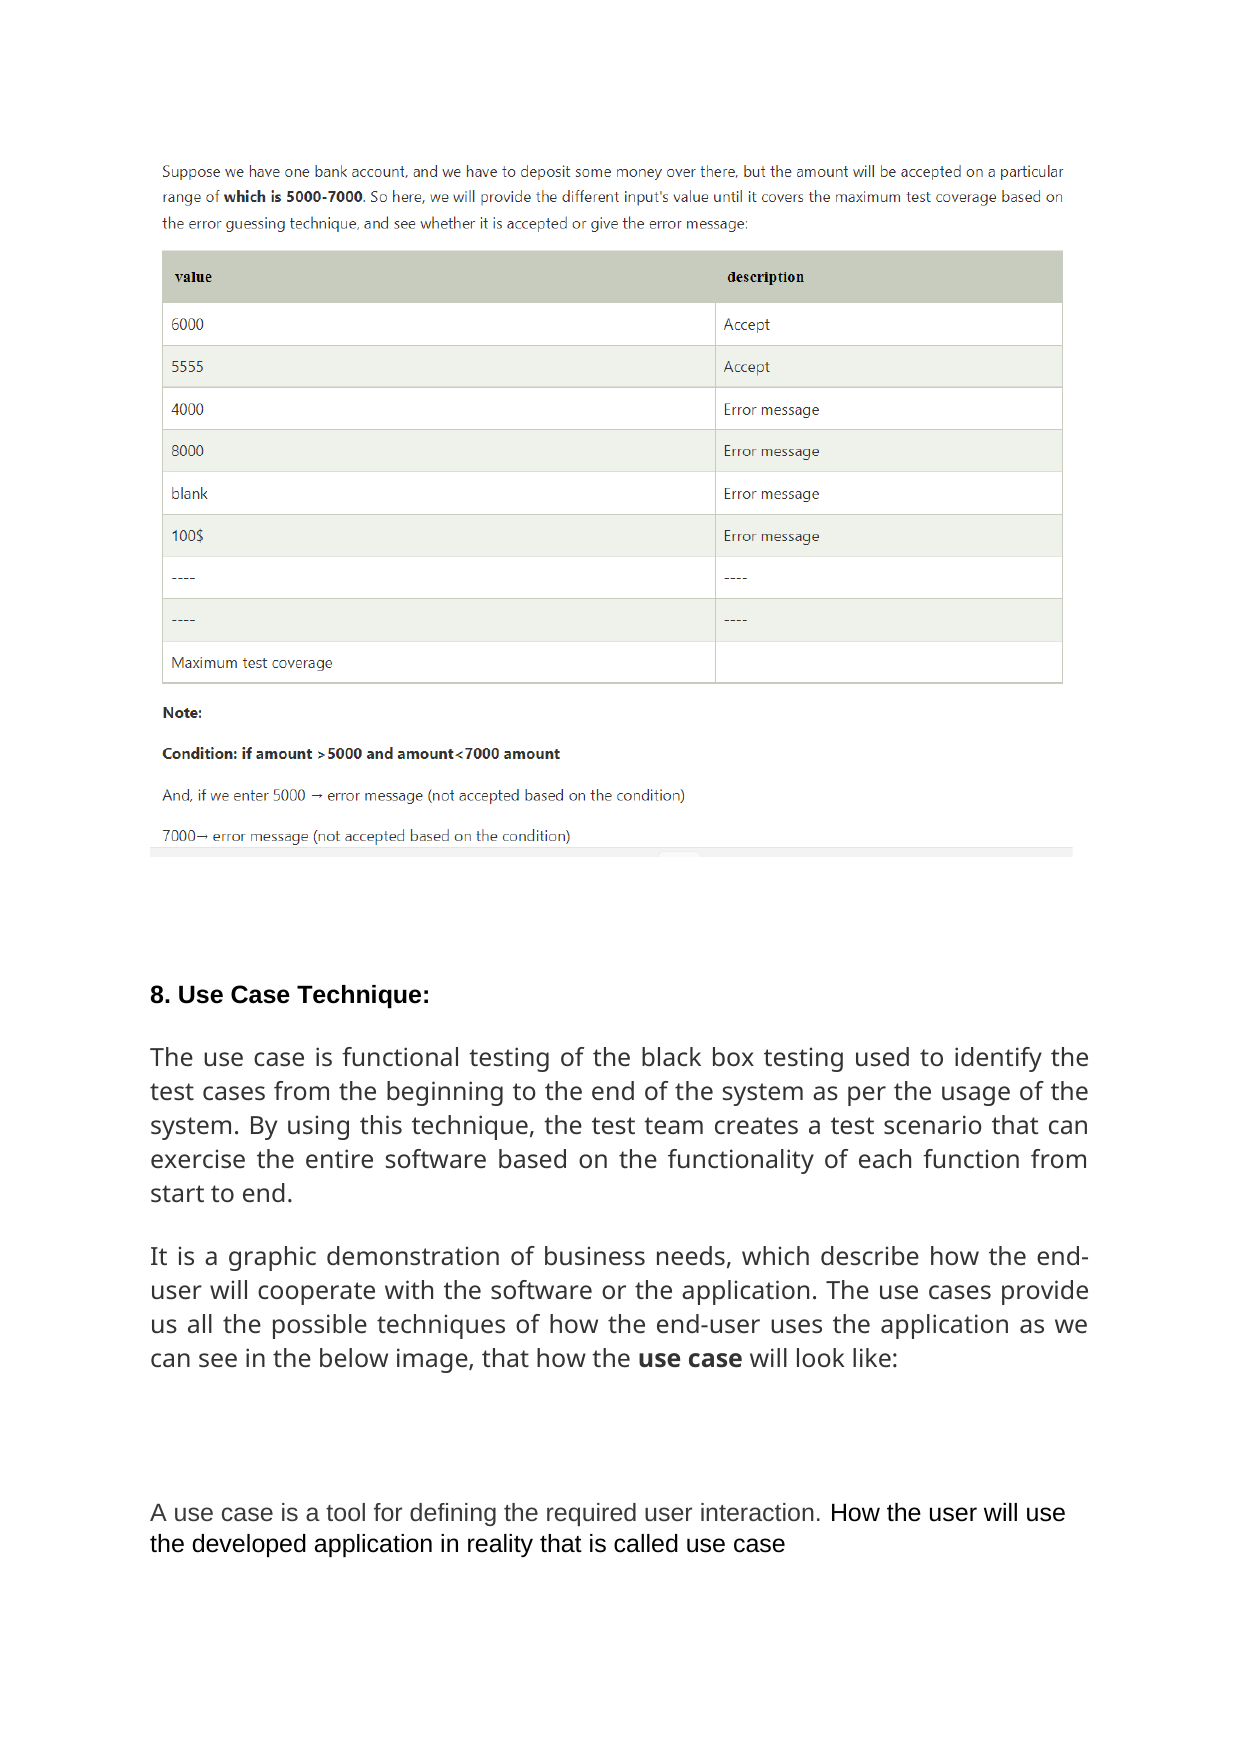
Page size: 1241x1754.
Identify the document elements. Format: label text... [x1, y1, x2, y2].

text It is a graphic demonstration of business needs, which describe how the end-user will cooperate with the software or the application. The use cases provide us all the possible techniques of how the end-user uses the application as we can see in the below image, that how the use case will look like: [150, 1239, 1090, 1375]
text 8. Use Case Technique: [150, 979, 1090, 1008]
picture [150, 150, 1073, 857]
text The use case is functional testing of the black box testing used to identify the test cases from the beginning to the end of the system as per the usage of the system. By using this technique, the test team creates a test scenario that can exercise the entire software based on the functionality of each function from start to end. [150, 1039, 1090, 1209]
text A use case is a tool for defining the required user interaction. How the user will use the developed application in reality that is called use case [150, 1498, 1090, 1557]
